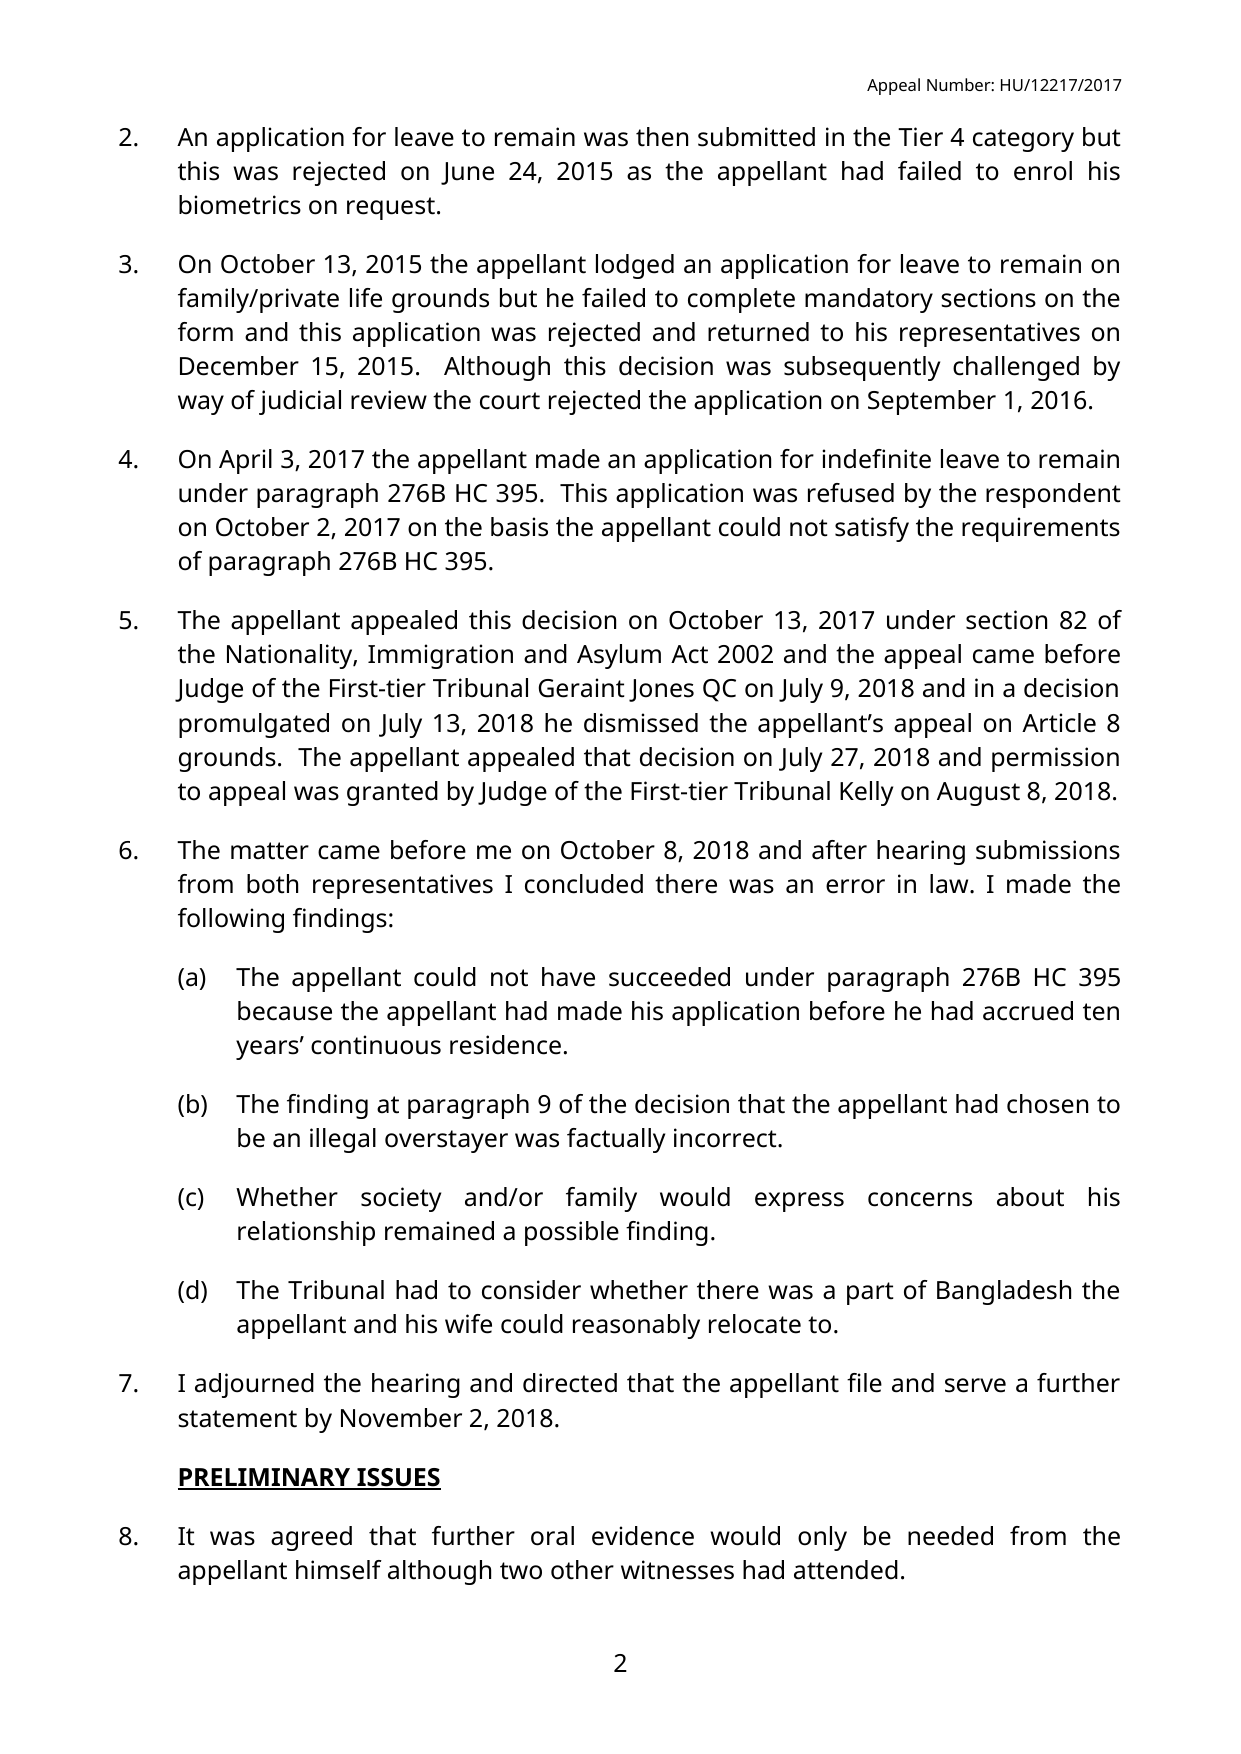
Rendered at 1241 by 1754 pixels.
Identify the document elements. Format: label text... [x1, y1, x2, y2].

list On April 3, 2017 the appellant made an application for indefinite leave to remain under paragraph 276B HC 395. This application was refused by the respondent on October 2, 2017 on the basis the appellant could not satisfy the requirements of paragraph 276B HC 395. [118, 442, 1122, 578]
list The appellant could not have succeeded under paragraph 276B HC 395 because the appellant had made his application before he had accrued ten years’ continuous residence. [177, 959, 1122, 1062]
list The Tribunal had to consider whether there was a part of Bangladesh the appellant and his wife could reasonably relocate to. [177, 1273, 1122, 1341]
list It was agreed that further oral evidence would only be needed from the appellant himself although two other witnesses had attended. [118, 1518, 1122, 1586]
list An application for leave to remain was then submitted in the Tier 4 category but this was rejected on June 24, 2015 as the appellant had failed to enrol his biometrics on request. [118, 119, 1122, 221]
list The appellant appealed this decision on October 13, 2017 under section 82 of the Nationality, Immigration and Asylum Act 2002 and the appeal came before Judge of the First-tier Tribunal Geraint Jones QC on July 9, 2018 and in a decision promulgated on July 13, 2018 he dismissed the appellant’s appeal on Article 8 grounds. The appellant appealed that decision on July 27, 2018 and permission to appeal was granted by Judge of the First-tier Tribunal Kelly on August 8, 2018. [118, 603, 1122, 807]
list The finding at paragraph 9 of the decision that the appellant had chosen to be an illegal overstayer was factually incorrect. [177, 1087, 1122, 1155]
list On October 13, 2015 the appellant lodged an application for leave to remain on family/private life grounds but he failed to complete mandatory sections on the form and this application was rejected and returned to his representatives on December 15, 2015. Although this decision was subsequently challenged by way of judicial review the court rejected the application on September 1, 2016. [118, 246, 1122, 417]
list Whether society and/or family would express concerns about his relationship remained a possible finding. [177, 1180, 1122, 1248]
list I adjourned the hearing and directed that the appellant file and serve a further statement by November 2, 2018. [118, 1366, 1122, 1434]
list The matter came before me on October 8, 2018 and after hearing submissions from both representatives I concluded there was an error in law. I made the following findings: [118, 832, 1122, 934]
text PRELIMINARY ISSUES [177, 1459, 1122, 1493]
